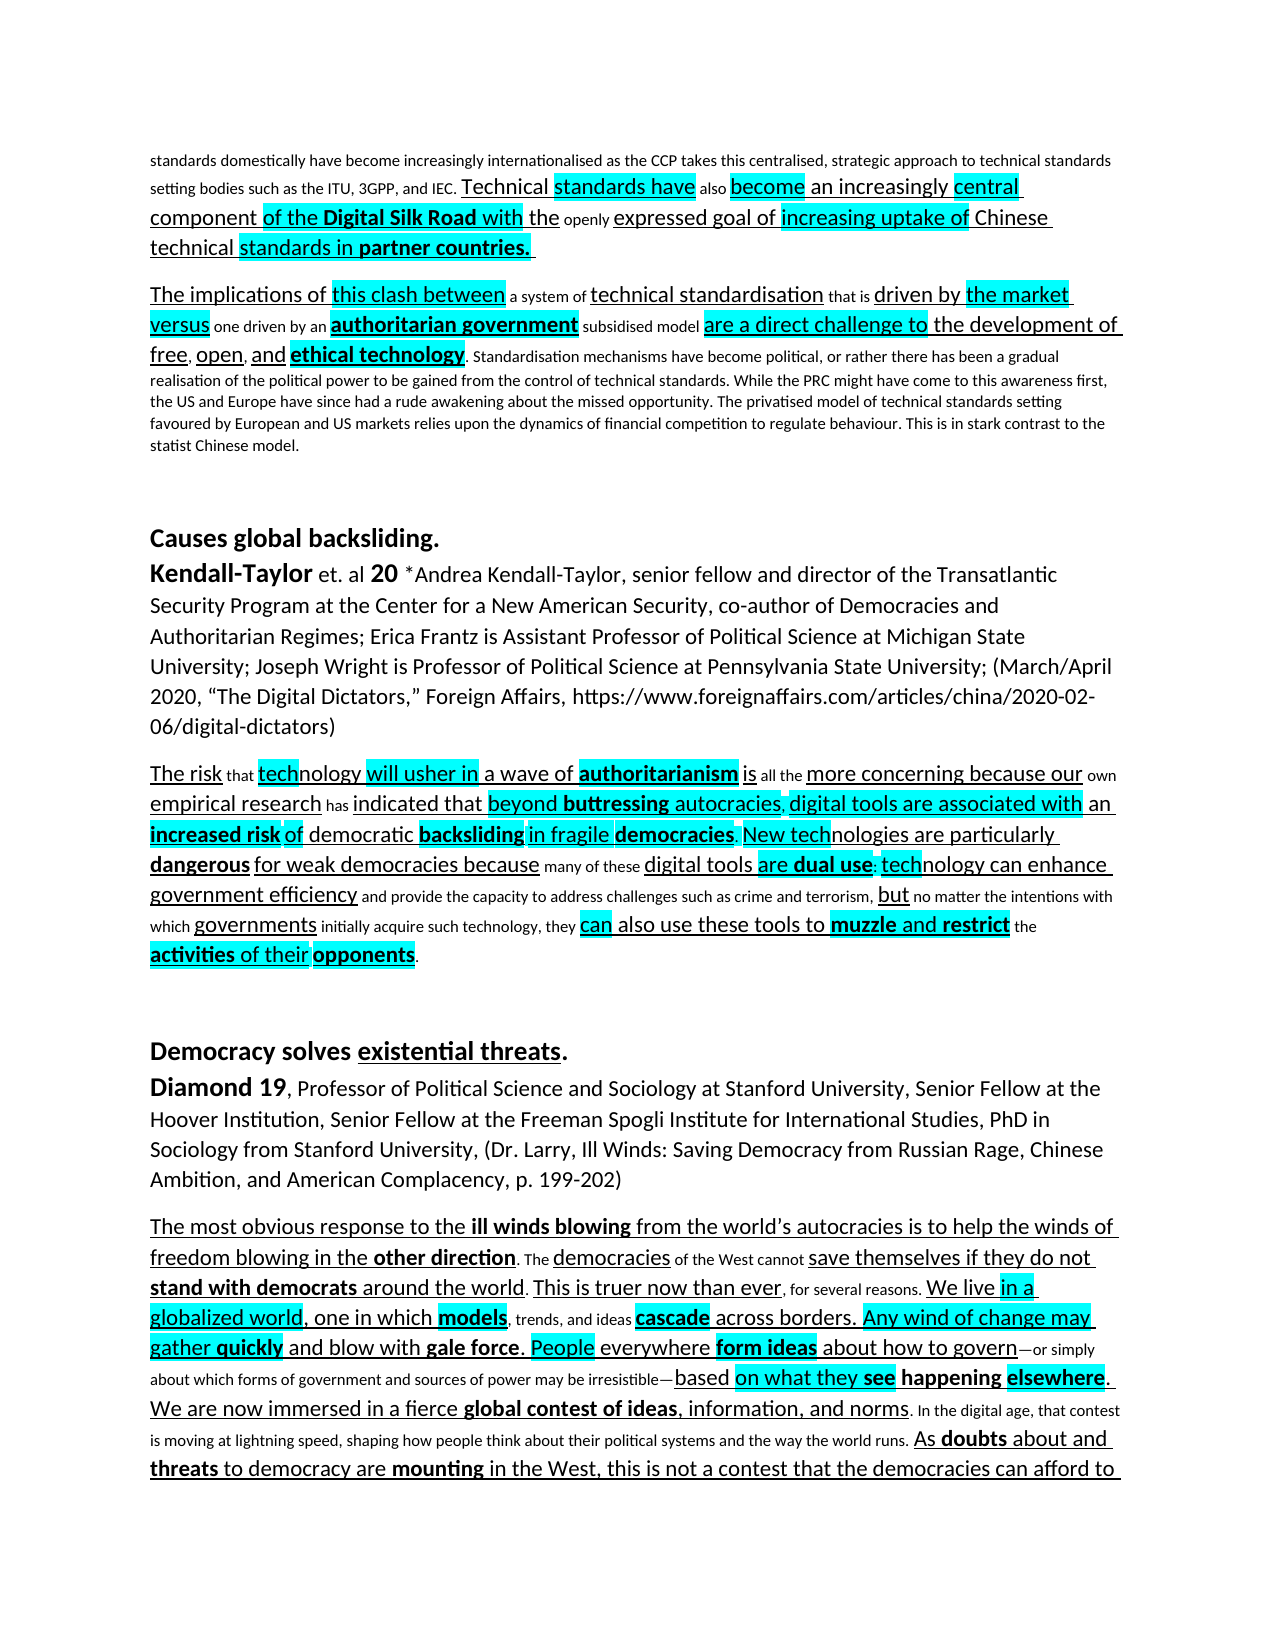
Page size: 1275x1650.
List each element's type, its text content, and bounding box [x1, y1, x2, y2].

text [150, 1212, 1125, 1482]
text Kendall-Taylor et. al 20 *Andrea Kendall-Taylor, senior fellow and director of the Transatlantic Security Program at the Center for a New American Security, co-author of Democracies and Authoritarian Regimes; Erica Frantz is Assistant Professor of Political Science at Michigan State University; Joseph Wright is Professor of Political Science at Pennsylvania State University; (March/April 2020, “The Digital Dictators,” Foreign Affairs, https://www.foreignaffairs.com/articles/china/2020-02-06/digital-dictators) [150, 556, 1125, 741]
text Diamond 19, Professor of Political Science and Sociology at Stanford University, Senior Fellow at the Hoover Institution, Senior Fellow at the Freeman Spogli Institute for International Studies, PhD in Sociology from Stanford University, (Dr. Larry, Ill Winds: Saving Democracy from Russian Rage, Chinese Ambition, and American Complacency, p. 199-202) [150, 1070, 1125, 1194]
text The implications of this clash between a system of technical standardisation that is driven by the market versus one driven by an authoritarian government subsidised model are a direct challenge to the development of free, open, and ethical technology. Standardisation mechanisms have become political, or rather there has been a gradual realisation of the political power to be gained from the control of technical standards. While the PRC might have come to this awareness first, the US and Europe have since had a rude awakening about the missed opportunity. The privatised model of technical standards setting favoured by European and US markets relies upon the dynamics of financial competition to regulate behaviour. This is in stark contrast to the statist Chinese model. [150, 280, 1125, 456]
text The risk that technology will usher in a wave of authoritarianism is all the more concerning because our own empirical research has indicated that beyond buttressing autocracies, digital tools are associated with an increased risk of democratic backsliding in fragile democracies. New technologies are particularly dangerous for weak democracies because many of these digital tools are dual use: technology can enhance government efficiency and provide the capacity to address challenges such as crime and terrorism, but no matter the intentions with which governments initially acquire such technology, they can also use these tools to muzzle and restrict the activities of their opponents. [150, 759, 1125, 969]
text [150, 150, 1125, 261]
subtitle Democracy solves existential threats. [150, 1034, 1125, 1067]
subtitle Causes global backsliding. [150, 521, 1125, 554]
